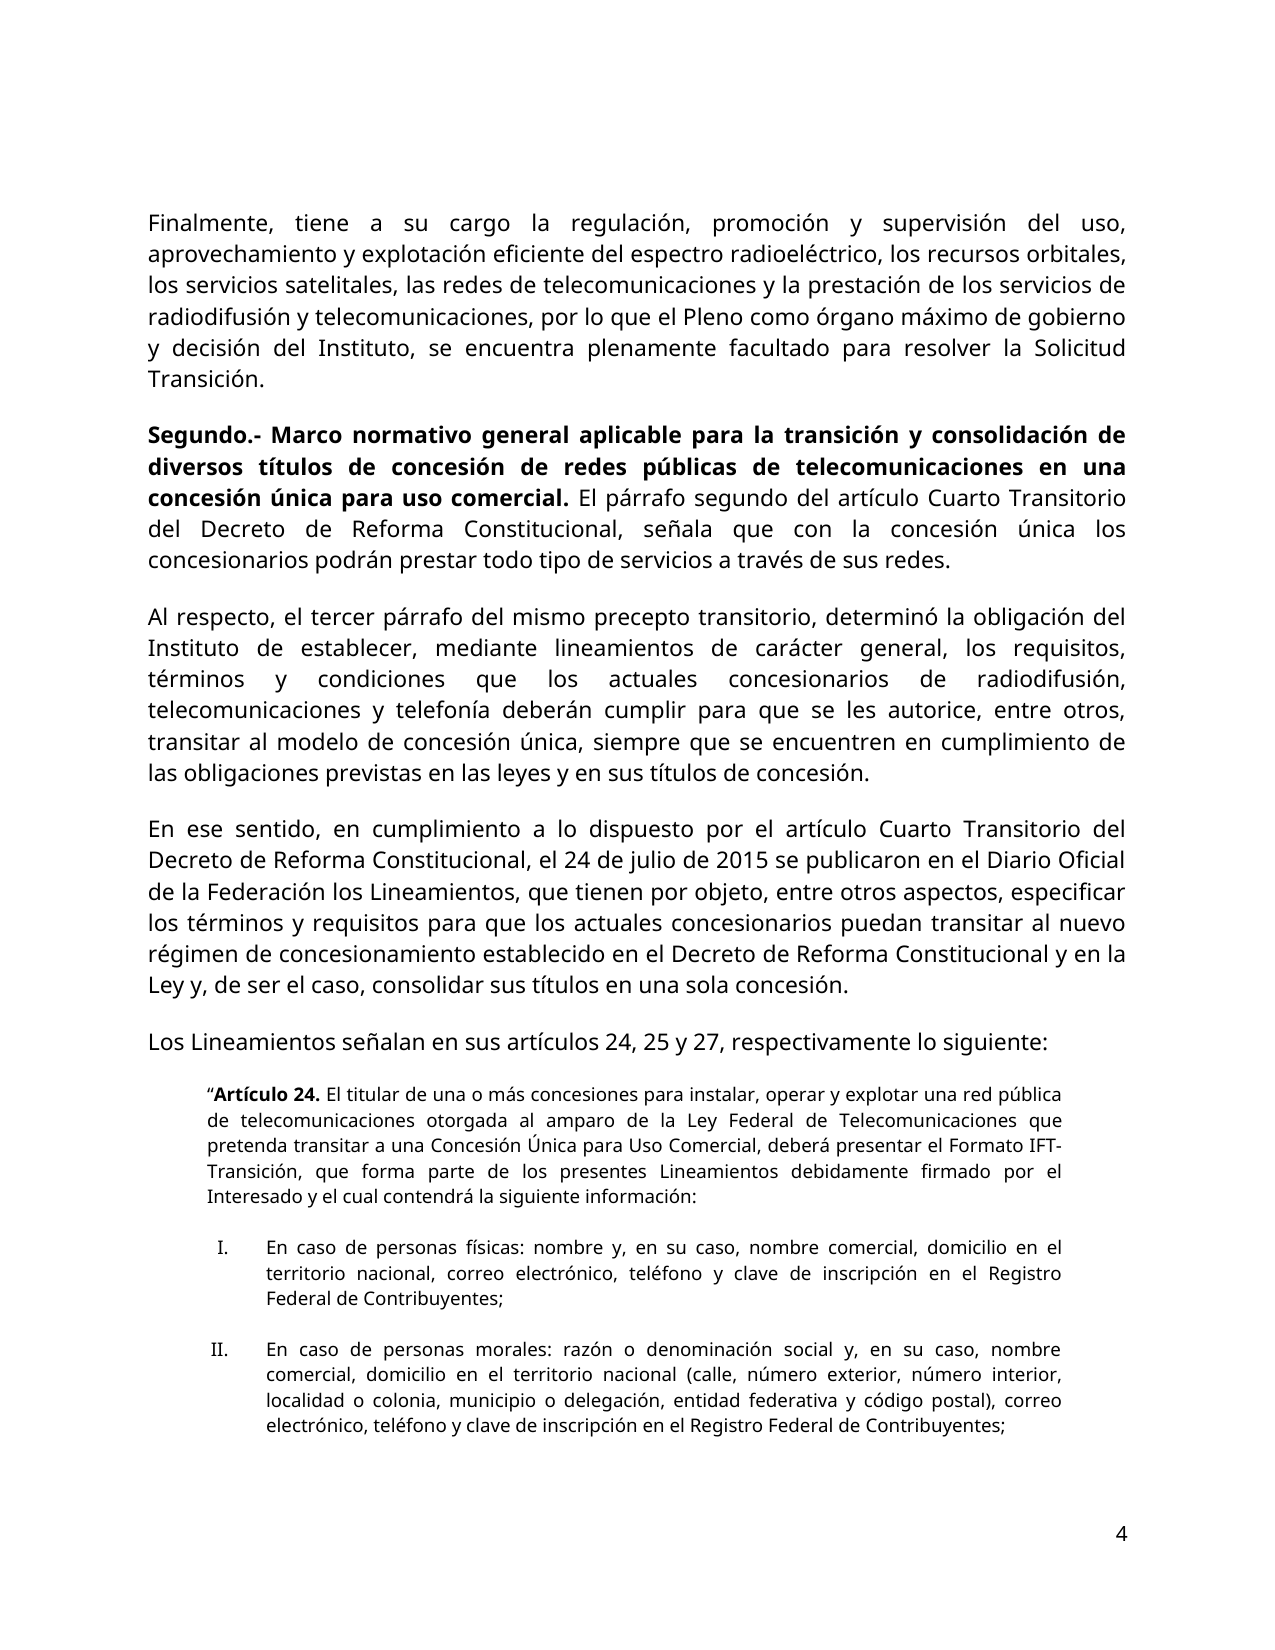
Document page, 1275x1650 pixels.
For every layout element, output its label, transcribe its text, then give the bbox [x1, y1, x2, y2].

text En ese sentido, en cumplimiento a lo dispuesto por el artículo Cuarto Transitorio del Decreto de Reforma Constitucional, el 24 de julio de 2015 se publicaron en el Diario Oficial de la Federación los Lineamientos, que tienen por objeto, entre otros aspectos, especificar los términos y requisitos para que los actuales concesionarios puedan transitar al nuevo régimen de concesionamiento establecido en el Decreto de Reforma Constitucional y en la Ley y, de ser el caso, consolidar sus títulos en una sola concesión. [148, 813, 1127, 1001]
text Al respecto, el tercer párrafo del mismo precepto transitorio, determinó la obligación del Instituto de establecer, mediante lineamientos de carácter general, los requisitos, términos y condiciones que los actuales concesionarios de radiodifusión, telecomunicaciones y telefonía deberán cumplir para que se les autorice, entre otros, transitar al modelo de concesión única, siempre que se encuentren en cumplimiento de las obligaciones previstas en las leyes y en sus títulos de concesión. [148, 601, 1127, 788]
list En caso de personas físicas: nombre y, en su caso, nombre comercial, domicilio en el territorio nacional, correo electrónico, teléfono y clave de inscripción en el Registro Federal de Contribuyentes; [228, 1234, 1063, 1311]
text “Artículo 24. El titular de una o más concesiones para instalar, operar y explotar una red pública de telecomunicaciones otorgada al amparo de la Ley Federal de Telecomunicaciones que pretenda transitar a una Concesión Única para Uso Comercial, deberá presentar el Formato IFT-Transición, que forma parte de los presentes Lineamientos debidamente firmado por el Interesado y el cual contendrá la siguiente información: [207, 1082, 1063, 1209]
text Los Lineamientos señalan en sus artículos 24, 25 y 27, respectivamente lo siguiente: [148, 1026, 1127, 1057]
list En caso de personas morales: razón o denominación social y, en su caso, nombre comercial, domicilio en el territorio nacional (calle, número exterior, número interior, localidad o colonia, municipio o delegación, entidad federativa y código postal), correo electrónico, teléfono y clave de inscripción en el Registro Federal de Contribuyentes; [228, 1336, 1063, 1438]
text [148, 207, 1127, 394]
text Segundo.- Marco normativo general aplicable para la transición y consolidación de diversos títulos de concesión de redes públicas de telecomunicaciones en una concesión única para uso comercial. El párrafo segundo del artículo Cuarto Transitorio del Decreto de Reforma Constitucional, señala que con la concesión única los concesionarios podrán prestar todo tipo de servicios a través de sus redes. [148, 419, 1127, 576]
